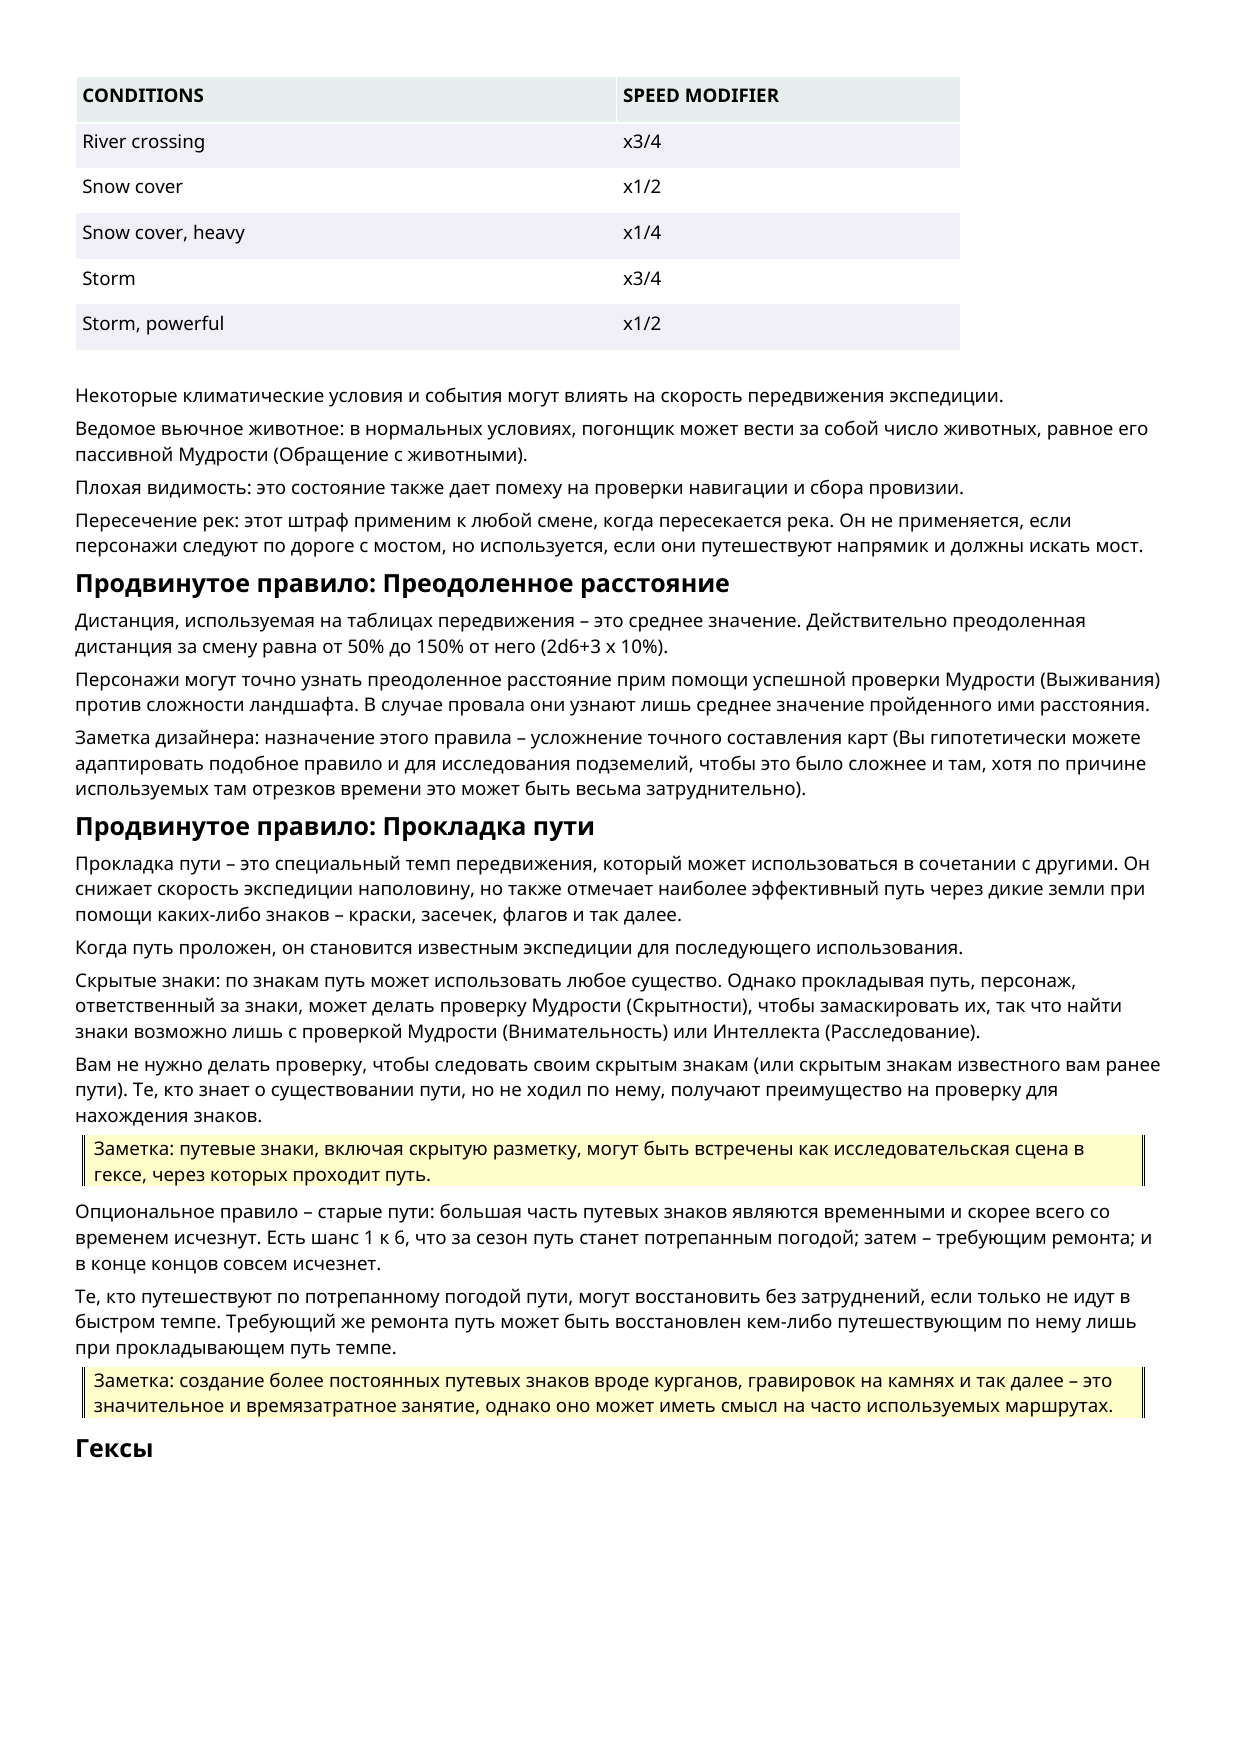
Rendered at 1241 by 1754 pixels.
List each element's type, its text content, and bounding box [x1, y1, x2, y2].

table_cell x1/2 [617, 168, 960, 213]
table_cell x3/4 [617, 124, 960, 168]
table_cell x3/4 [617, 259, 960, 304]
text Вам не нужно делать проверку, чтобы следовать своим скрытым знакам (или скрытым знакам известного вам ранее пути). Те, кто знает о существовании пути, но не ходил по нему, получают преимущество на проверку для нахождения знаков. [75, 1051, 1165, 1128]
text Некоторые климатические условия и события могут влиять на скорость передвижения экспедиции. [75, 383, 1165, 408]
table_header CONDITIONS [77, 77, 616, 122]
table_cell River crossing [76, 124, 617, 168]
text Заметка: создание более постоянных путевых знаков вроде курганов, гравировок на камнях и так далее – это значительное и времязатратное занятие, однако оно может иметь смысл на часто используемых маршрутах. [85, 1367, 1142, 1418]
table_cell x1/4 [617, 213, 960, 259]
text Опциональное правило – старые пути: большая часть путевых знаков являются временными и скорее всего со временем исчезнут. Есть шанс 1 к 6, что за сезон путь станет потрепанным погодой; затем – требующим ремонта; и в конце концов совсем исчезнет. [75, 1199, 1165, 1275]
subtitle Продвинутое правило: Прокладка пути [75, 808, 1165, 843]
subtitle Продвинутое правило: Преодоленное расстояние [75, 566, 1165, 600]
text Когда путь проложен, он становится известным экспедиции для последующего использования. [75, 934, 1165, 960]
text Те, кто путешествуют по потрепанному погодой пути, могут восстановить без затруднений, если только не идут в быстром темпе. Требующий же ремонта путь может быть восстановлен кем-либо путешествующим по нему лишь при прокладывающем путь темпе. [75, 1283, 1165, 1359]
text Прокладка пути – это специальный темп передвижения, который может использоваться в сочетании с другими. Он снижает скорость экспедиции наполовину, но также отмечает наиболее эффективный путь через дикие земли при помощи каких-либо знаков – краски, засечек, флагов и так далее. [75, 850, 1165, 927]
table_cell x1/2 [617, 304, 960, 350]
text Персонажи могут точно узнать преодоленное расстояние прим помощи успешной проверки Мудрости (Выживания) против сложности ландшафта. В случае провала они узнают лишь среднее значение пройденного ими расстояния. [75, 666, 1165, 717]
table_cell Storm [76, 259, 617, 304]
text Плохая видимость: это состояние также дает помеху на проверки навигации и сбора провизии. [75, 474, 1165, 500]
text Дистанция, используемая на таблицах передвижения – это среднее значение. Действительно преодоленная дистанция за смену равна от 50% до 150% от него (2d6+3 x 10%). [75, 607, 1165, 658]
table_cell Snow cover [76, 168, 617, 213]
text Заметка дизайнера: назначение этого правила – усложнение точного составления карт (Вы гипотетически можете адаптировать подобное правило и для исследования подземелий, чтобы это было сложнее и там, хотя по причине используемых там отрезков времени это может быть весьма затруднительно). [75, 724, 1165, 801]
subtitle Гексы [75, 1431, 1165, 1464]
text Скрытые знаки: по знакам путь может использовать любое существо. Однако прокладывая путь, персонаж, ответственный за знаки, может делать проверку Мудрости (Скрытности), чтобы замаскировать их, так что найти знаки возможно лишь с проверкой Мудрости (Внимательность) или Интеллекта (Расследование). [75, 967, 1165, 1044]
text Ведомое вьючное животное: в нормальных условиях, погонщик может вести за собой число животных, равное его пассивной Мудрости (Обращение с животными). [75, 416, 1165, 467]
table_cell Storm, powerful [76, 304, 617, 350]
table_cell Snow cover, heavy [76, 213, 617, 259]
text Пересечение рек: этот штраф применим к любой смене, когда пересекается река. Он не применяется, если персонажи следуют по дороге с мостом, но используется, если они путешествуют напрямик и должны искать мост. [75, 507, 1165, 558]
table_header SPEED MODIFIER [617, 77, 960, 122]
text Заметка: путевые знаки, включая скрытую разметку, могут быть встречены как исследовательская сцена в гексе, через которых проходит путь. [85, 1135, 1142, 1186]
